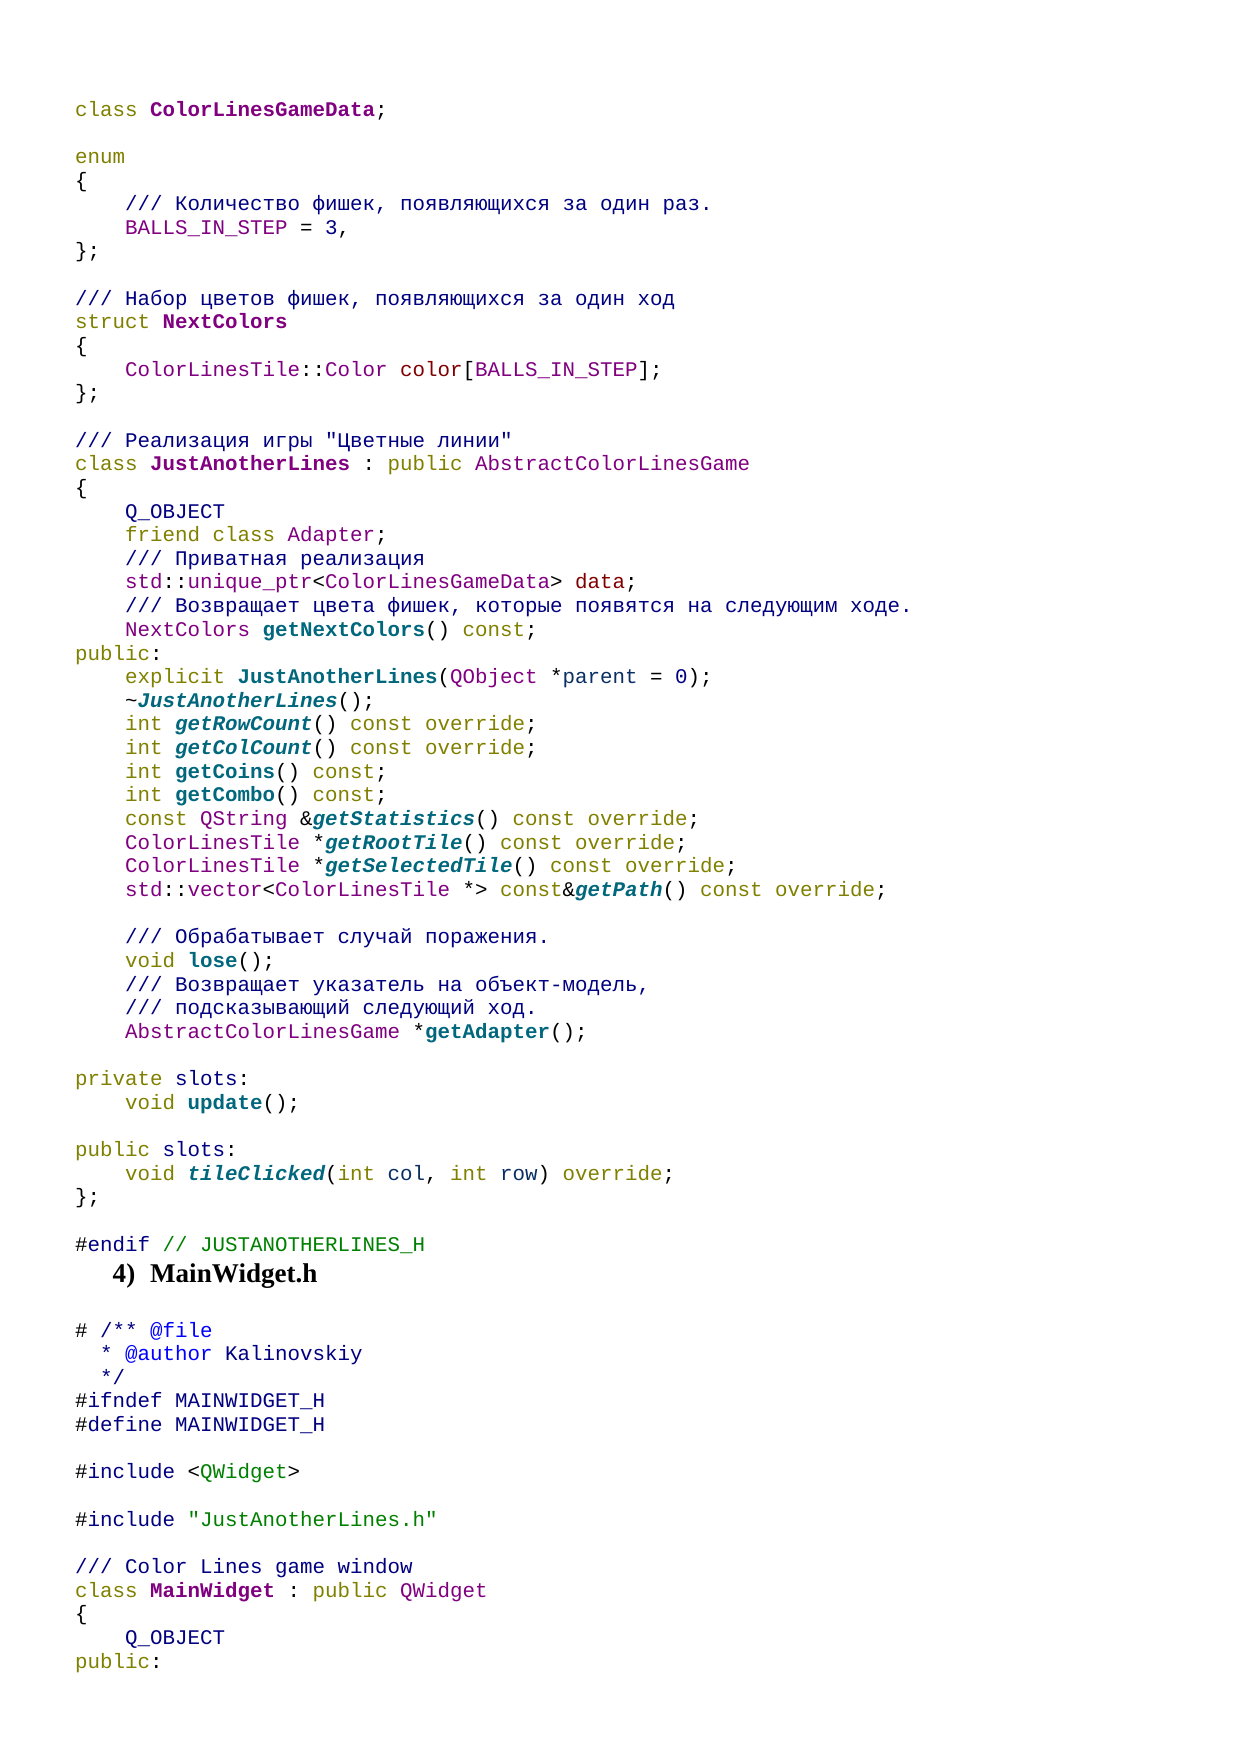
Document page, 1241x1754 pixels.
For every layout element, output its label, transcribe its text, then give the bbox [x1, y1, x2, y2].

text public: [75, 642, 1165, 666]
text /// подсказывающий следующий ход. [75, 997, 1165, 1021]
text void tileClicked(int col, int row) override; [75, 1163, 1165, 1186]
text class MainWidget : public QWidget [75, 1580, 1165, 1603]
text int getCoins() const; [75, 761, 1165, 784]
text /// Количество фишек, появляющихся за один раз. [75, 193, 1165, 217]
text BALLS_IN_STEP = 3, [75, 217, 1165, 241]
text friend class Adapter; [75, 524, 1165, 548]
text #ifndef MAINWIDGET_H [75, 1391, 1165, 1414]
text { [75, 169, 1165, 193]
text class JustAnotherLines : public AbstractColorLinesGame [75, 453, 1165, 477]
text std::unique_ptr<ColorLinesGameData> data; [75, 572, 1165, 595]
text /// Обрабатывает случай поражения. [75, 926, 1165, 950]
text /// Возвращает указатель на объект-модель, [75, 973, 1165, 997]
text #define MAINWIDGET_H [75, 1414, 1165, 1438]
text AbstractColorLinesGame *getAdapter(); [75, 1021, 1165, 1044]
text #include <QWidget> [75, 1461, 1165, 1485]
text class ColorLinesGameData; [75, 99, 1165, 122]
text void lose(); [75, 950, 1165, 973]
text int getColCount() const override; [75, 737, 1165, 761]
text void update(); [75, 1092, 1165, 1115]
text #endif // JUSTANOTHERLINES_H [75, 1234, 1165, 1257]
text explicit JustAnotherLines(QObject *parent = 0); [75, 666, 1165, 690]
text # /** @file [75, 1319, 1165, 1343]
text { [75, 1603, 1165, 1627]
text public slots: [75, 1139, 1165, 1163]
text private slots: [75, 1068, 1165, 1092]
text int getCombo() const; [75, 784, 1165, 808]
text public: [75, 1651, 1165, 1674]
text ~JustAnotherLines(); [75, 690, 1165, 713]
text Q_OBJECT [75, 1627, 1165, 1651]
text const QString &getStatistics() const override; [75, 808, 1165, 832]
text /// Приватная реализация [75, 548, 1165, 572]
text enum [75, 146, 1165, 169]
text }; [75, 241, 1165, 264]
text ColorLinesTile *getSelectedTile() const override; [75, 855, 1165, 879]
text { [75, 335, 1165, 359]
text ColorLinesTile::Color color[BALLS_IN_STEP]; [75, 359, 1165, 382]
text * @author Kalinovskiy [75, 1343, 1165, 1367]
text #include "JustAnotherLines.h" [75, 1509, 1165, 1532]
text }; [75, 382, 1165, 406]
text /// Color Lines game window [75, 1556, 1165, 1580]
text }; [75, 1186, 1165, 1210]
text /// Набор цветов фишек, появляющихся за один ход [75, 288, 1165, 311]
text struct NextColors [75, 311, 1165, 335]
text std::vector<ColorLinesTile *> const&getPath() const override; [75, 879, 1165, 903]
text /// Реализация игры "Цветные линии" [75, 430, 1165, 453]
text int getRowCount() const override; [75, 713, 1165, 737]
text ColorLinesTile *getRootTile() const override; [75, 832, 1165, 855]
text */ [75, 1367, 1165, 1391]
text { [75, 477, 1165, 501]
list MainWidget.h [112, 1257, 1165, 1288]
text Q_OBJECT [75, 501, 1165, 524]
text /// Возвращает цвета фишек, которые появятся на следующим ходе. [75, 595, 1165, 619]
text NextColors getNextColors() const; [75, 619, 1165, 642]
